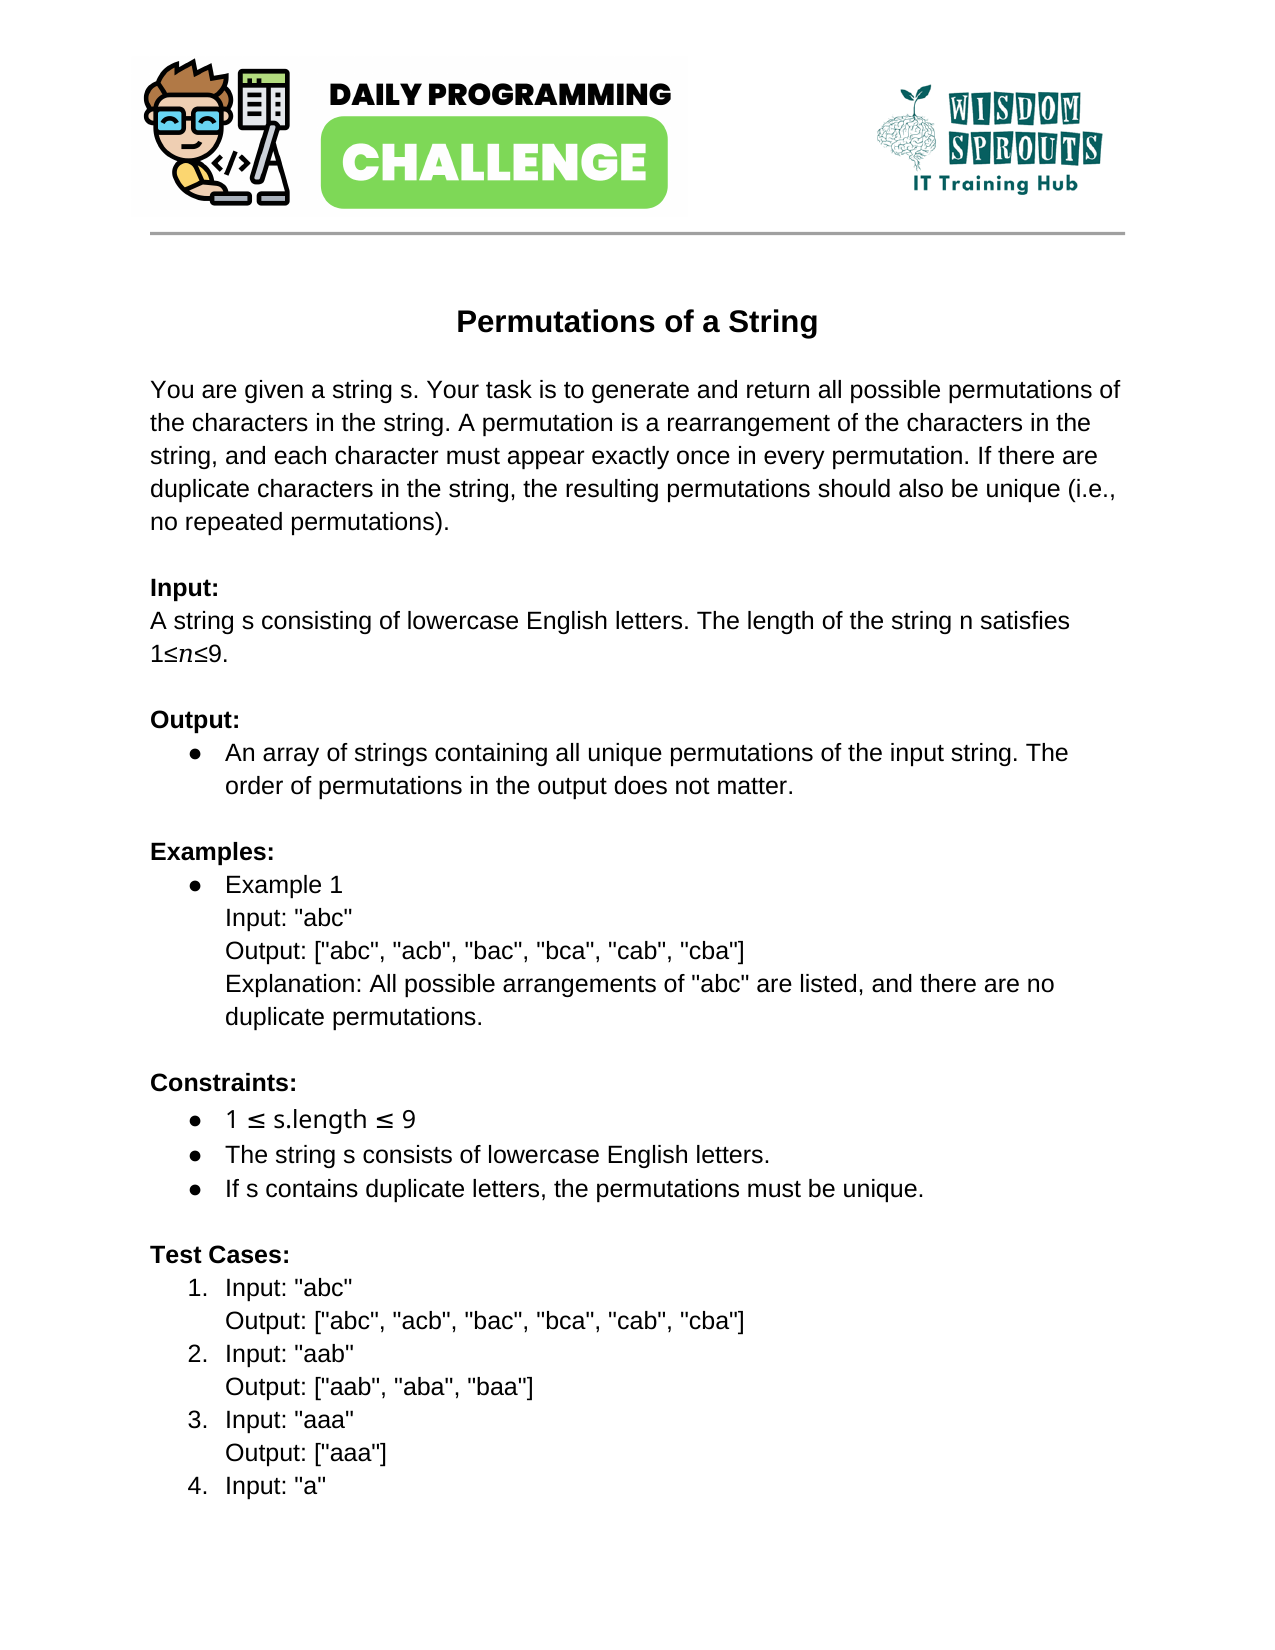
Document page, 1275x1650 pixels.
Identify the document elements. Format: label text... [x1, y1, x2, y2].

picture [858, 75, 1125, 198]
list Example 1 Input: "abc" [187, 870, 1125, 932]
list 1 ≤ s.length ≤ 9 [187, 1101, 1125, 1135]
picture [131, 56, 689, 217]
text Constraints: [150, 1068, 1125, 1097]
text Examples: [150, 837, 1125, 866]
text Output: ["abc", "acb", "bac", "bca", "cab", "cba"] [225, 1306, 1125, 1334]
list Input: "a" [187, 1471, 1125, 1499]
text A string s consisting of lowercase English letters. The length of the string n satisfies 1≤𝑛≤9. [150, 606, 1125, 668]
text Input: [150, 573, 1125, 602]
list If s contains duplicate letters, the permutations must be unique. [187, 1173, 1125, 1202]
list Input: "aab" [187, 1339, 1125, 1367]
list The string s consists of lowercase English letters. [187, 1141, 1125, 1169]
list An array of strings containing all unique permutations of the input string. The order of permutations in the output does not matter. [187, 738, 1125, 800]
text Output: ["aaa"] [225, 1438, 1125, 1466]
text Output: [150, 705, 1125, 734]
text Permutations of a String [150, 303, 1125, 339]
text Output: ["abc", "acb", "bac", "bca", "cab", "cba"] Explanation: All possible arrangements of "abc" are listed, and there are no duplicate permutations. [225, 936, 1125, 1031]
text Test Cases: [150, 1239, 1125, 1268]
text You are given a string s. Your task is to generate and return all possible permutations of the characters in the string. A permutation is a rearrangement of the characters in the string, and each character must appear exactly once in every permutation. If there are duplicate characters in the string, the resulting permutations should also be unique (i.e., no repeated permutations). [150, 375, 1125, 536]
list Input: "aaa" [187, 1405, 1125, 1433]
list Input: "abc" [187, 1273, 1125, 1301]
text Output: ["aab", "aba", "baa"] [225, 1372, 1125, 1400]
